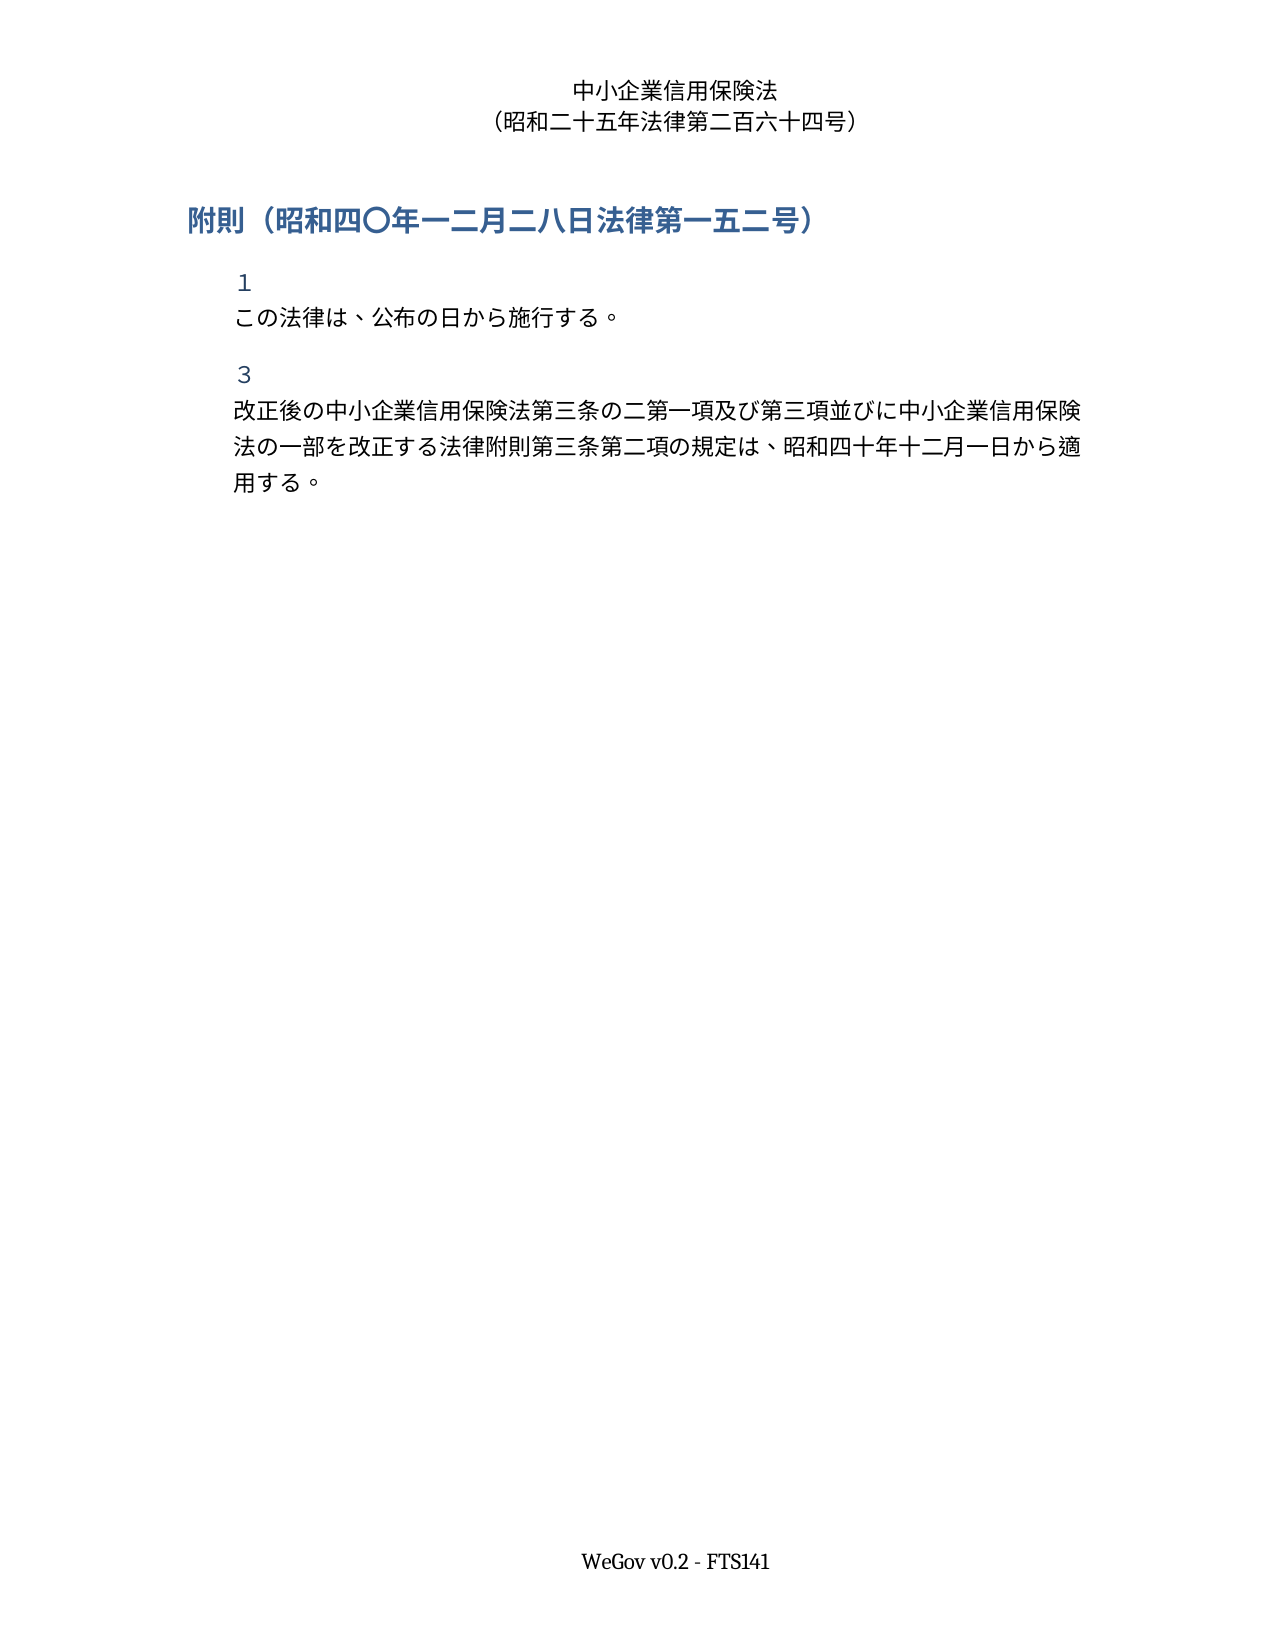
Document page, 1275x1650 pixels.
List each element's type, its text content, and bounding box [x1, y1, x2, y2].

text この法律は、公布の日から施行する。 [233, 302, 1087, 334]
text 改正後の中小企業信用保険法第三条の二第一項及び第三項並びに中小企業信用保険法の一部を改正する法律附則第三条第二項の規定は、昭和四十年十二月一日から適用する。 [233, 395, 1087, 498]
subtitle 附則（昭和四〇年一二月二八日法律第一五二号） [187, 200, 1087, 240]
subtitle １ [233, 266, 1087, 298]
subtitle ３ [233, 359, 1087, 390]
